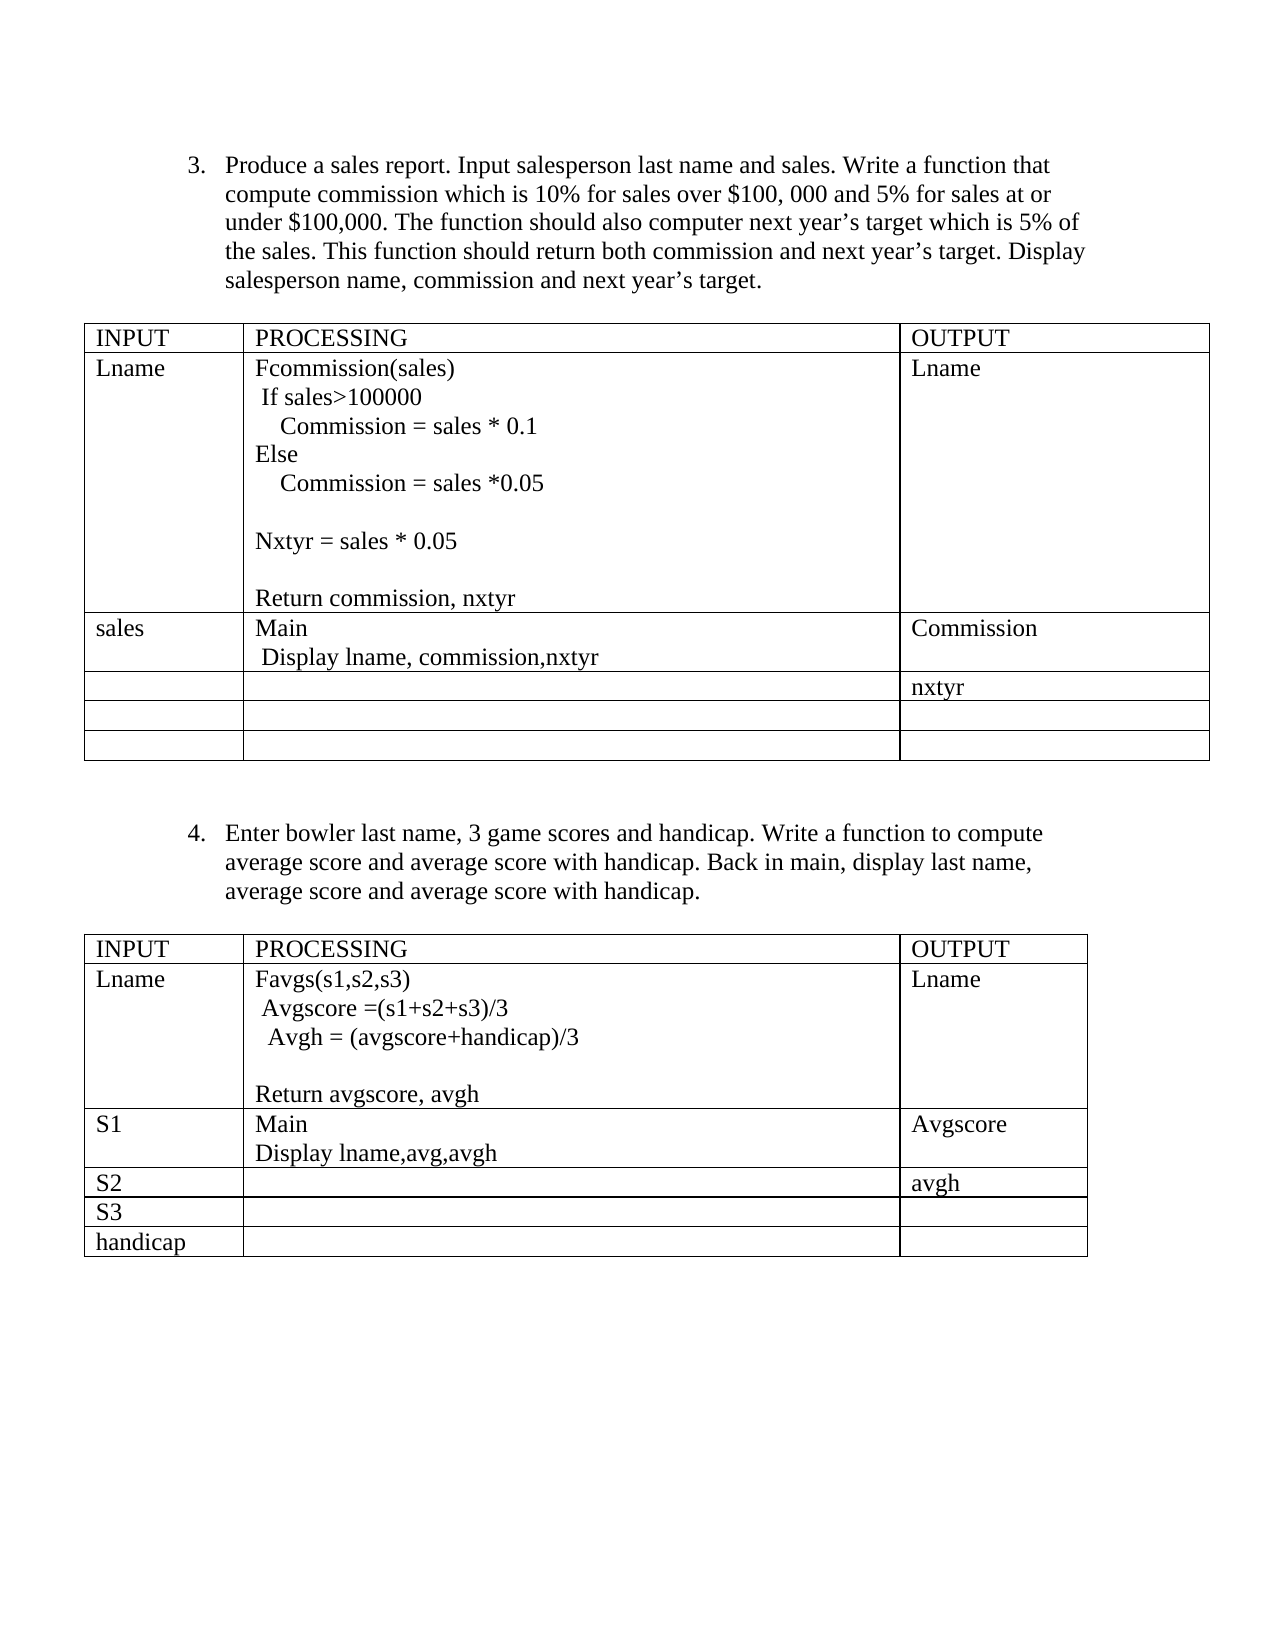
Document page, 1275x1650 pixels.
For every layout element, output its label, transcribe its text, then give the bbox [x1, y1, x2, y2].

table_cell Lname [901, 964, 1087, 1108]
table_header PROCESSING [244, 324, 899, 352]
table_cell avgh [901, 1168, 1087, 1196]
list Enter bowler last name, 3 game scores and handicap. Write a function to compute average score and average score with handicap. Back in main, display last name, average score and average score with handicap. [187, 818, 1087, 905]
table_header INPUT [85, 935, 243, 963]
table_header OUTPUT [901, 324, 1209, 352]
table_cell handicap [85, 1227, 243, 1256]
list Produce a sales report. Input salesperson last name and sales. Write a function that compute commission which is 10% for sales over $100, 000 and 5% for sales at or under $100,000. The function should also computer next year’s target which is 5% of the sales. This function should return both commission and next year’s target. Display salesperson name, commission and next year’s target. [187, 150, 1087, 294]
table_cell [244, 701, 899, 730]
table_cell S1 [85, 1109, 243, 1167]
table_cell [244, 731, 899, 760]
table_cell [244, 1198, 899, 1226]
table_cell Lname [85, 353, 243, 612]
table_cell [901, 1198, 1087, 1226]
table_cell Lname [85, 964, 243, 1108]
table_cell Main Display lname, commission,nxtyr [244, 613, 899, 671]
table_cell S3 [85, 1198, 243, 1226]
table_cell sales [85, 613, 243, 671]
table_cell Favgs(s1,s2,s3) Avgscore =(s1+s2+s3)/3 Avgh = (avgscore+handicap)/3 Return avgscore, avgh [244, 964, 899, 1108]
table_header OUTPUT [901, 935, 1087, 963]
table_cell [85, 731, 243, 760]
table_cell Fcommission(sales) If sales>100000 Commission = sales * 0.1 Else Commission = sales *0.05 Nxtyr = sales * 0.05 Return commission, nxtyr [244, 353, 899, 612]
table_cell [901, 1227, 1087, 1256]
table_header INPUT [85, 324, 243, 352]
table_cell [244, 1168, 899, 1196]
table_header PROCESSING [244, 935, 899, 963]
table_cell S2 [85, 1168, 243, 1196]
table_cell Lname [901, 353, 1209, 612]
table_cell [244, 1227, 899, 1256]
table_cell [85, 672, 243, 700]
table_cell Main Display lname,avg,avgh [244, 1109, 899, 1167]
table_cell [901, 701, 1209, 730]
table_cell [901, 731, 1209, 760]
table_cell Avgscore [901, 1109, 1087, 1167]
table_cell Commission [901, 613, 1209, 671]
table_cell nxtyr [901, 672, 1209, 700]
table_cell [85, 701, 243, 730]
table_cell [244, 672, 899, 700]
